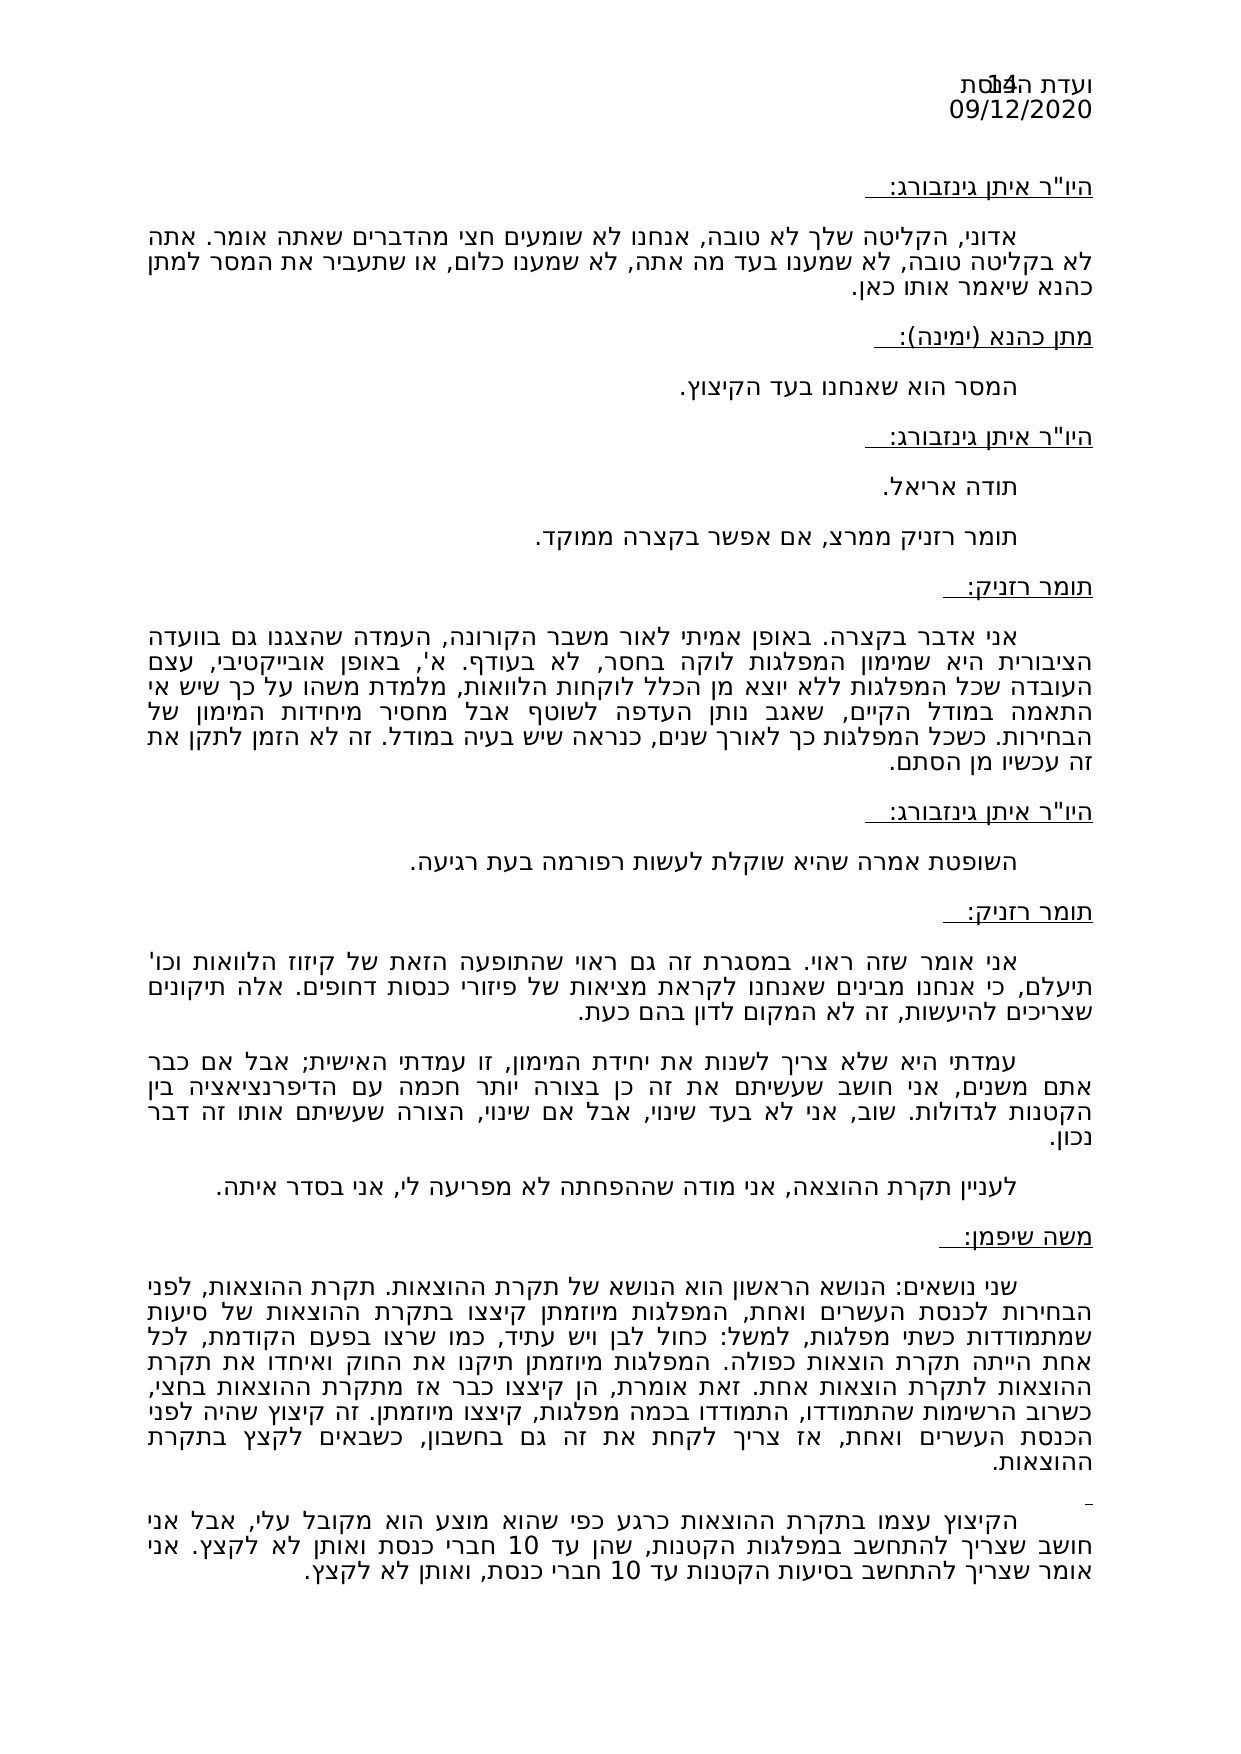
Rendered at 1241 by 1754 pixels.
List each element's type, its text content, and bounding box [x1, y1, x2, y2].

text << דובר >> משה שיפמן: << דובר >> [147, 1225, 1093, 1250]
text אני אדבר בקצרה. באופן אמיתי לאור משבר הקורונה, העמדה שהצגנו גם בוועדה הציבורית היא שמימון המפלגות לוקה בחסר, לא בעודף. א', באופן אובייקטיבי, עצם העובדה שכל המפלגות ללא יוצא מן הכלל לוקחות הלוואות, מלמדת משהו על כך שיש אי התאמה במודל הקיים, שאגב נותן העדפה לשוטף אבל מחסיר מיחידות המימון של הבחירות. כשכל המפלגות כך לאורך שנים, כנראה שיש בעיה במודל. זה לא הזמן לתקן את זה עכשיו מן הסתם. [147, 625, 1093, 775]
text << דובר >> מתן כהנא (ימינה): << דובר >> [147, 325, 1093, 350]
text עמדתי היא שלא צריך לשנות את יחידת המימון, זו עמדתי האישית; אבל אם כבר אתם משנים, אני חושב שעשיתם את זה כן בצורה יותר חכמה עם הדיפרנציאציה בין הקטנות לגדולות. שוב, אני לא בעד שינוי, אבל אם שינוי, הצורה שעשיתם אותו זה דבר נכון. [147, 1050, 1093, 1150]
text השופטת אמרה שהיא שוקלת לעשות רפורמה בעת רגיעה. [147, 850, 1093, 875]
text הקיצוץ עצמו בתקרת ההוצאות כרגע כפי שהוא מוצע הוא מקובל עלי, אבל אני חושב שצריך להתחשב במפלגות הקטנות, שהן עד 10 חברי כנסת ואותן לא לקצץ. אני אומר שצריך להתחשב בסיעות הקטנות עד 10 חברי כנסת, ואותן לא לקצץ. [147, 1509, 1093, 1584]
text << יור >> היו"ר איתן גינזבורג: << יור >> [147, 175, 1093, 200]
text אדוני, הקליטה שלך לא טובה, אנחנו לא שומעים חצי מהדברים שאתה אומר. אתה לא בקליטה טובה, לא שמענו בעד מה אתה, לא שמענו כלום, או שתעביר את המסר למתן כהנא שיאמר אותו כאן. [147, 225, 1093, 300]
text << דובר >> תומר רזניק: << דובר >> [147, 575, 1093, 600]
text המסר הוא שאנחנו בעד הקיצוץ. [147, 375, 1093, 400]
text << יור >> היו"ר איתן גינזבורג: << יור >> [147, 425, 1093, 450]
text לעניין תקרת ההוצאה, אני מודה שההפחתה לא מפריעה לי, אני בסדר איתה. [147, 1175, 1093, 1200]
text תומר רזניק ממרצ, אם אפשר בקצרה ממוקד. [147, 525, 1093, 550]
text << יור >> היו"ר איתן גינזבורג: << יור >> [147, 800, 1093, 825]
text תודה אריאל. [147, 475, 1093, 500]
text שני נושאים: הנושא הראשון הוא הנושא של תקרת ההוצאות. תקרת ההוצאות, לפני הבחירות לכנסת העשרים ואחת, המפלגות מיוזמתן קיצצו בתקרת ההוצאות של סיעות שמתמודדות כשתי מפלגות, למשל: כחול לבן ויש עתיד, כמו שרצו בפעם הקודמת, לכל אחת הייתה תקרת הוצאות כפולה. המפלגות מיוזמתן תיקנו את החוק ואיחדו את תקרת ההוצאות לתקרת הוצאות אחת. זאת אומרת, הן קיצצו כבר אז מתקרת ההוצאות בחצי, כשרוב הרשימות שהתמודדו, התמודדו בכמה מפלגות, קיצצו מיוזמתן. זה קיצוץ שהיה לפני הכנסת העשרים ואחת, אז צריך לקחת את זה גם בחשבון, כשבאים לקצץ בתקרת ההוצאות. [147, 1275, 1093, 1475]
text << דובר_המשך >> תומר רזניק: << דובר_המשך >> [147, 900, 1093, 925]
text אני אומר שזה ראוי. במסגרת זה גם ראוי שהתופעה הזאת של קיזוז הלוואות וכו' תיעלם, כי אנחנו מבינים שאנחנו לקראת מציאות של פיזורי כנסות דחופים. אלה תיקונים שצריכים להיעשות, זה לא המקום לדון בהם כעת. [147, 950, 1093, 1025]
